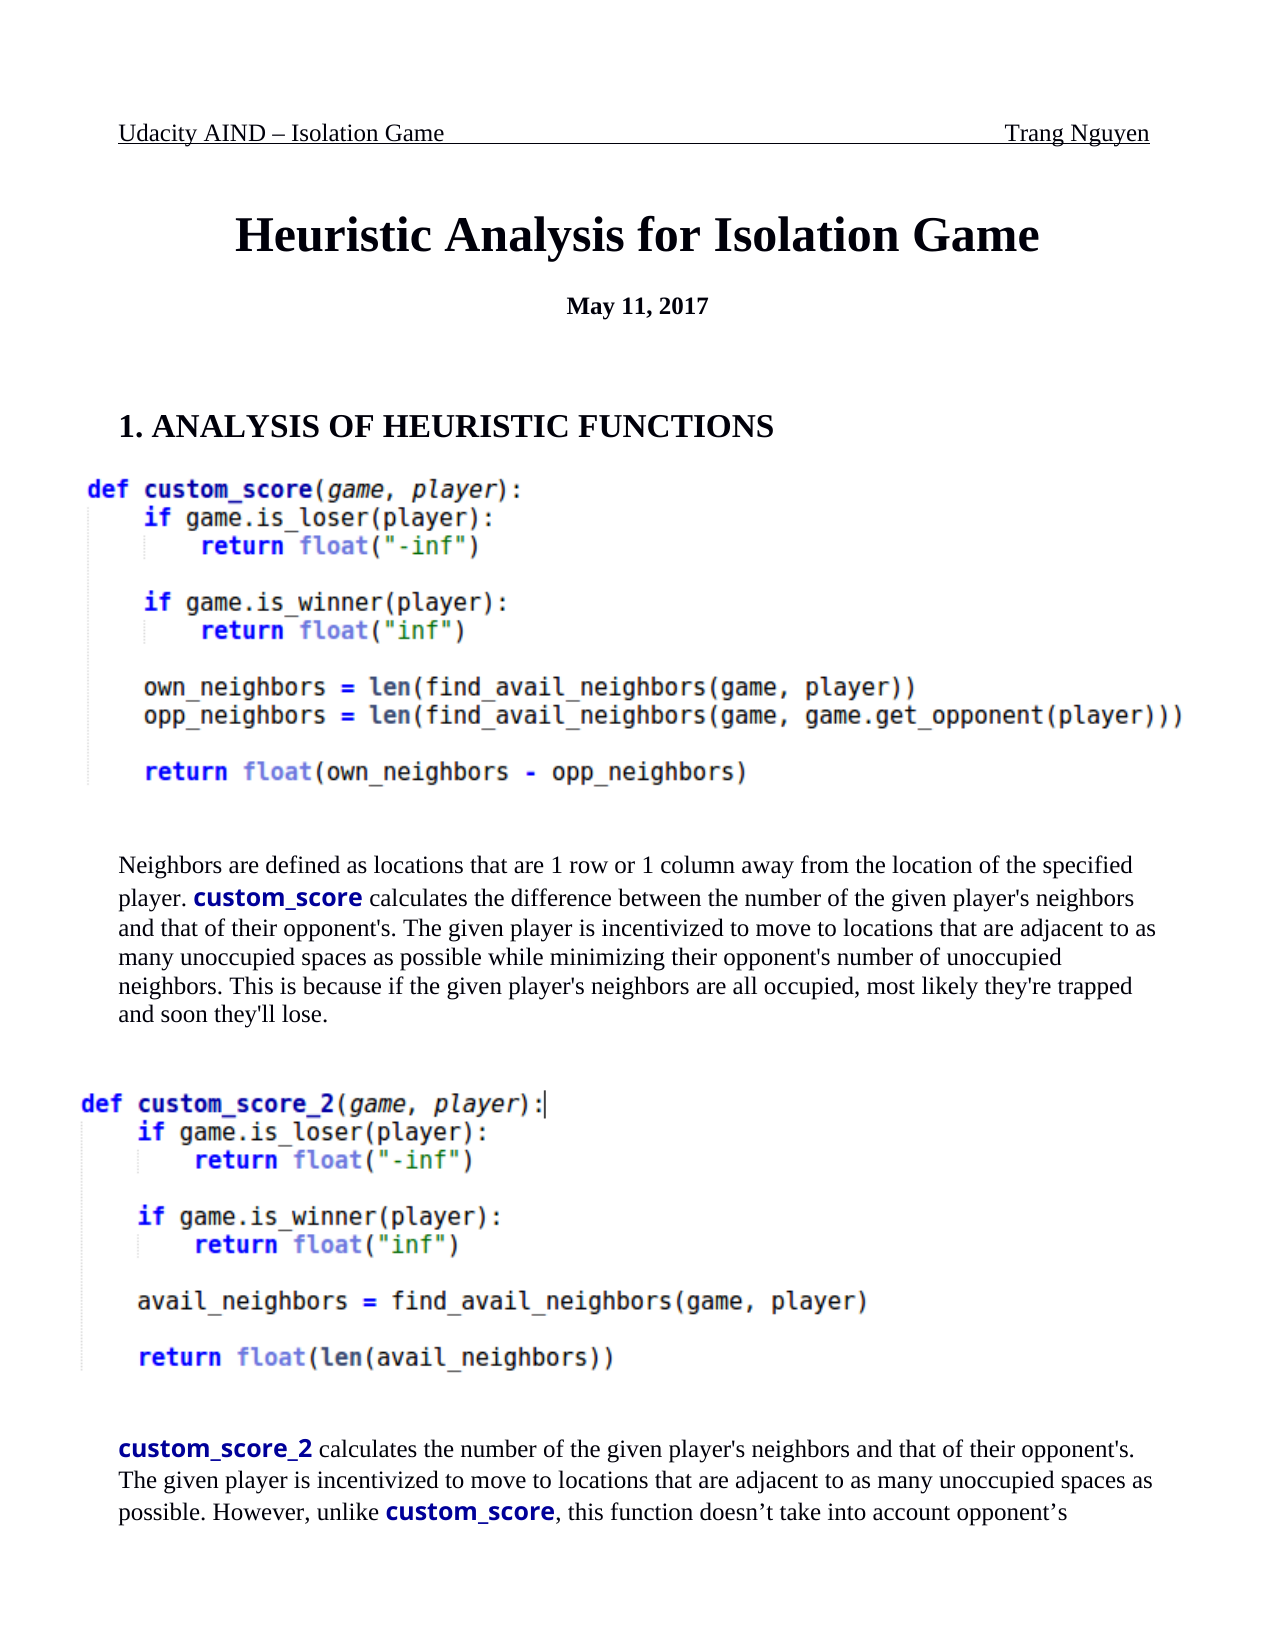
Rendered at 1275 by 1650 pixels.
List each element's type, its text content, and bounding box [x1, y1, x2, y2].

text 1. ANALYSIS OF HEURISTIC FUNCTIONS [118, 406, 1157, 445]
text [118, 1431, 1157, 1528]
text May 11, 2017 [118, 291, 1157, 320]
picture [75, 473, 1200, 793]
text Neighbors are defined as locations that are 1 row or 1 column away from the location of the specified player. custom_score calculates the difference between the number of the given player's neighbors and that of their opponent's. The given player is incentivized to move to locations that are adjacent to as many unoccupied spaces as possible while minimizing their opponent's number of unoccupied neighbors. This is because if the given player's neighbors are all occupied, most likely they're trapped and soon they'll lose. [118, 851, 1157, 1028]
picture [78, 1089, 884, 1388]
text Heuristic Analysis for Isolation Game [118, 205, 1157, 263]
